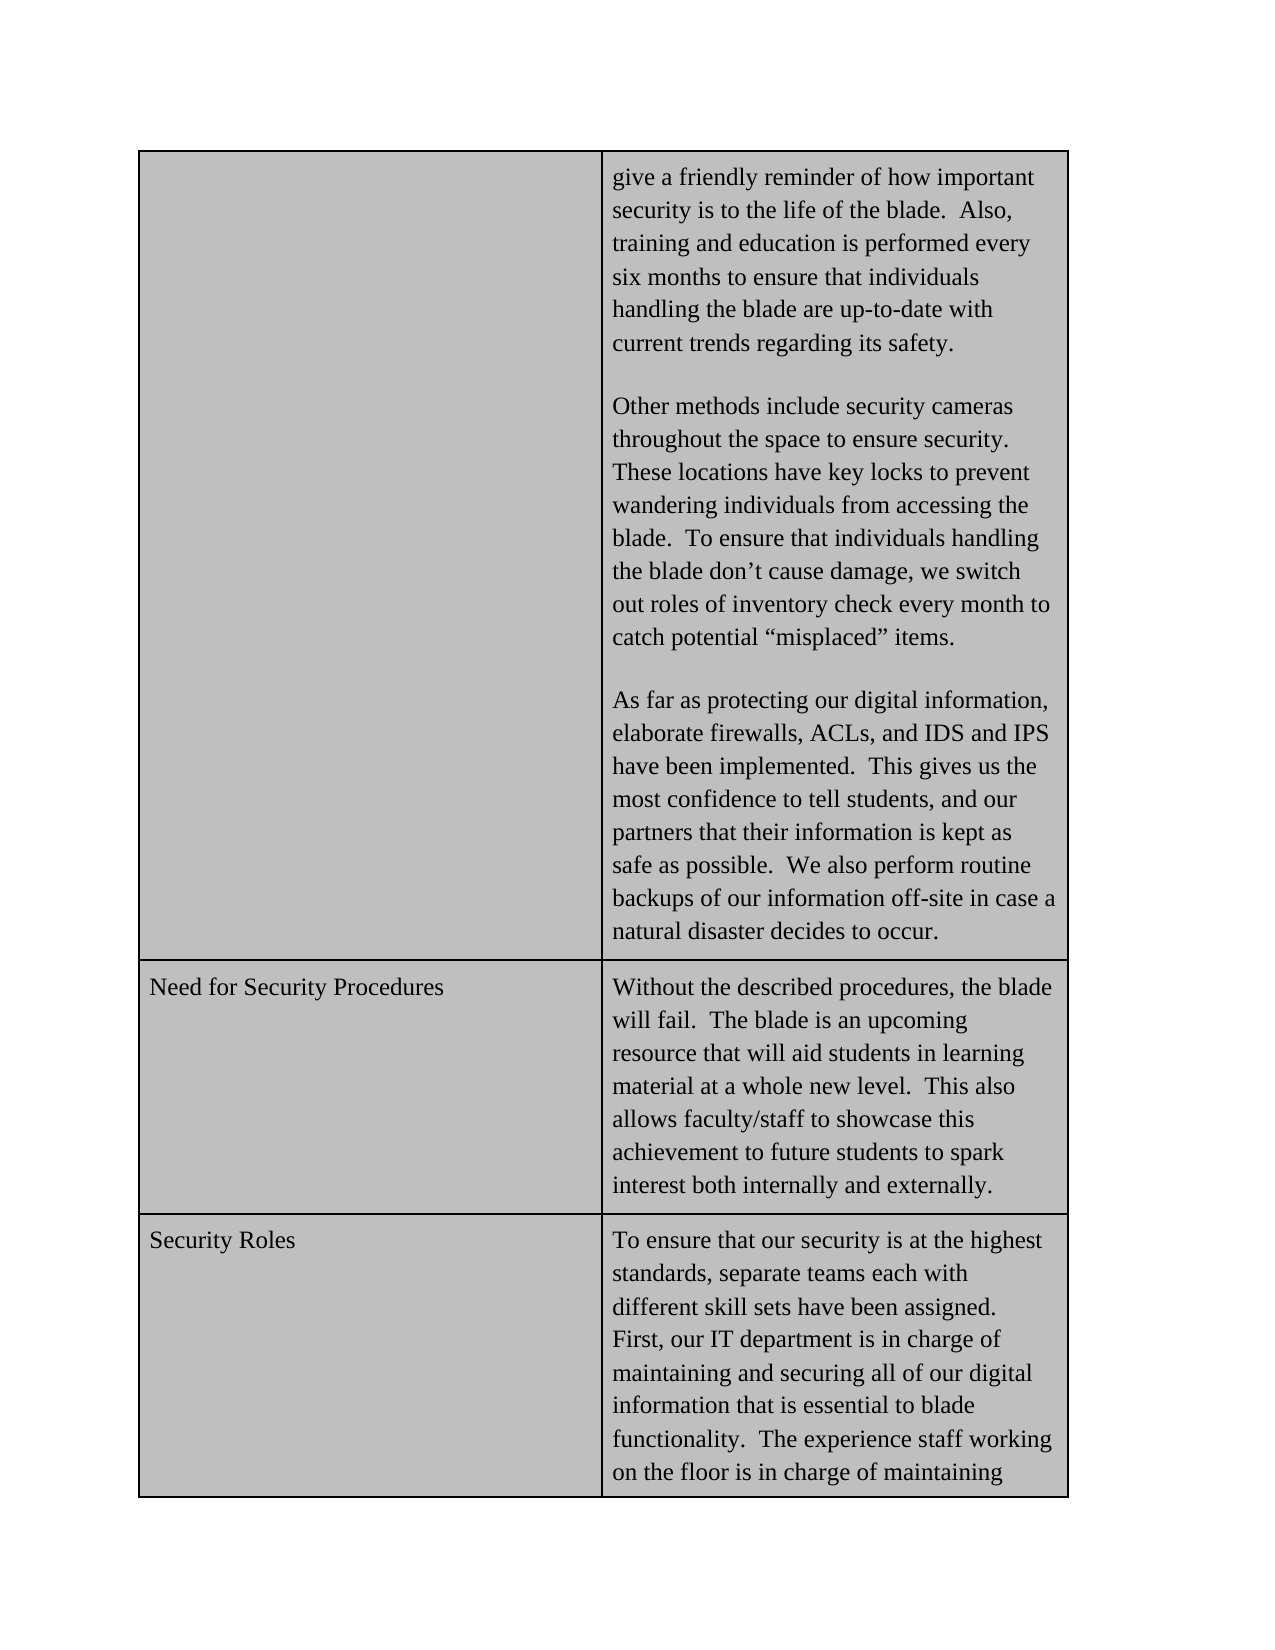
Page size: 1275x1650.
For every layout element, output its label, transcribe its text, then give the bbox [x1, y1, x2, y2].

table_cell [603, 1215, 1067, 1496]
table_cell Without the described procedures, the blade will fail. The blade is an upcoming resource that will aid students in learning material at a whole new level. This also allows faculty/staff to showcase this achievement to future students to spark interest both internally and externally. [603, 961, 1067, 1213]
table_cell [603, 152, 1067, 959]
table_cell Need for Security Procedures [140, 961, 601, 1213]
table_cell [140, 152, 601, 959]
table_cell Security Roles [140, 1215, 601, 1496]
